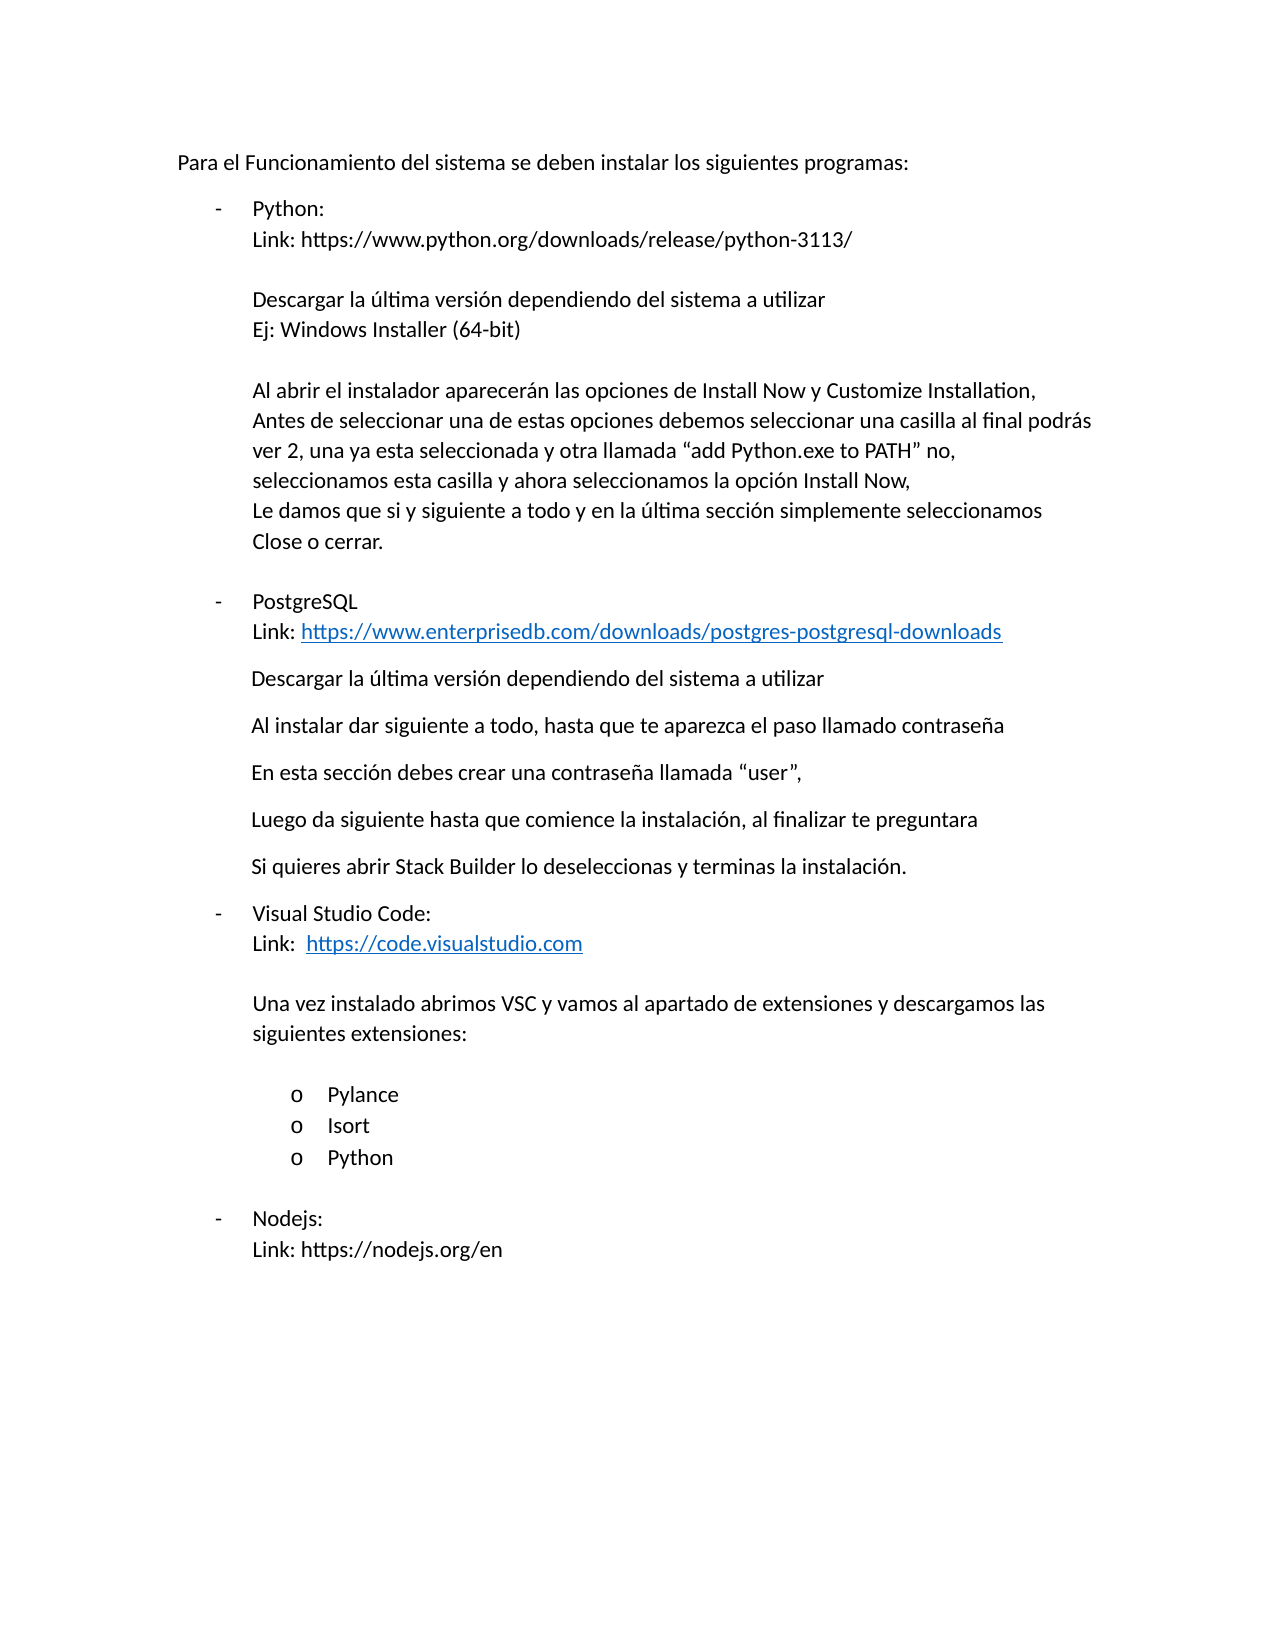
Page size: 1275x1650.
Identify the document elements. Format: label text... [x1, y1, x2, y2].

list Link: https://code.visualstudio.com [252, 929, 1098, 957]
list Visual Studio Code: [215, 899, 1098, 927]
list Pylance [290, 1080, 1098, 1109]
list Nodejs: [215, 1204, 1098, 1232]
list Isort [290, 1111, 1098, 1141]
text Al instalar dar siguiente a todo, hasta que te aparezca el paso llamado contraseña [177, 711, 1098, 739]
text En esta sección debes crear una contraseña llamada “user”, [177, 758, 1098, 786]
list Ej: Windows Installer (64-bit) [252, 315, 1098, 343]
list Una vez instalado abrimos VSC y vamos al apartado de extensiones y descargamos las siguientes extensiones: [252, 989, 1098, 1047]
text Descargar la última versión dependiendo del sistema a utilizar [177, 664, 1098, 692]
list Close o cerrar. [252, 527, 1098, 555]
list Python: [215, 194, 1098, 222]
list Descargar la última versión dependiendo del sistema a utilizar [252, 285, 1098, 313]
list Link: https://www.python.org/downloads/release/python-3113/ [252, 225, 1098, 253]
text Para el Funcionamiento del sistema se deben instalar los siguientes programas: [177, 148, 1098, 176]
list Link: https://www.enterprisedb.com/downloads/postgres-postgresql-downloads [252, 617, 1098, 645]
list PostgreSQL [215, 587, 1098, 615]
text Luego da siguiente hasta que comience la instalación, al finalizar te preguntara [177, 805, 1098, 833]
list Le damos que si y siguiente a todo y en la última sección simplemente seleccionamos [252, 497, 1098, 524]
list Al abrir el instalador aparecerán las opciones de Install Now y Customize Installation, [252, 376, 1098, 404]
list Antes de seleccionar una de estas opciones debemos seleccionar una casilla al final podrás ver 2, una ya esta seleccionada y otra llamada “add Python.exe to PATH” no, seleccionamos esta casilla y ahora seleccionamos la opción Install Now, [252, 406, 1098, 494]
list Python [290, 1143, 1098, 1172]
text Si quieres abrir Stack Builder lo deseleccionas y terminas la instalación. [177, 852, 1098, 880]
list Link: https://nodejs.org/en [252, 1235, 1098, 1263]
